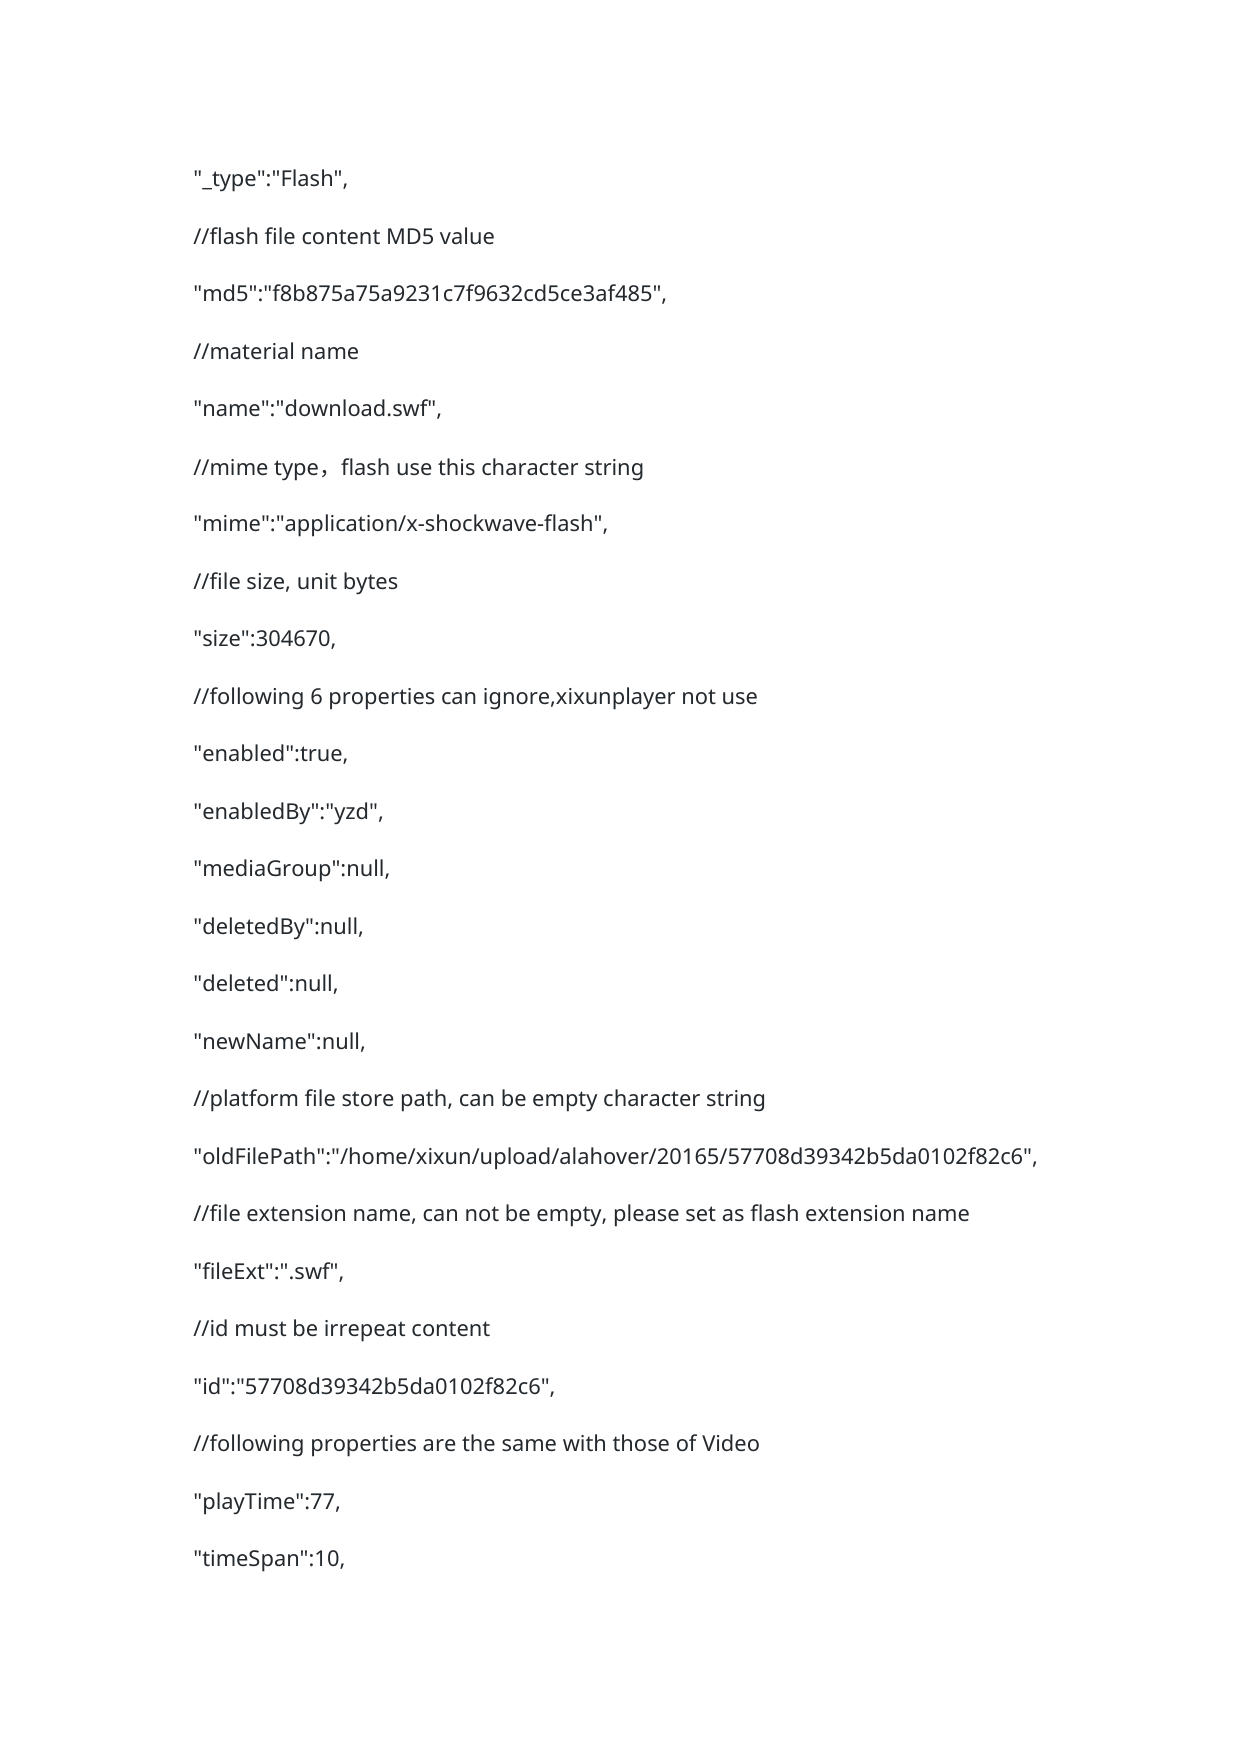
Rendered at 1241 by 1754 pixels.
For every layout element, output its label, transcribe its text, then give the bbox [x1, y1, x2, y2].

text ​ "id":"57708d39342b5da0102f82c6", [187, 1369, 1053, 1402]
text ​ //mime type，flash use this character string [187, 449, 1053, 482]
text ​ //id must be irrepeat content [187, 1312, 1053, 1344]
text ​ //following 6 properties can ignore,xixunplayer not use [187, 679, 1053, 712]
text ​ "name":"download.swf", [187, 392, 1053, 424]
text ​ "playTime":77, [187, 1484, 1053, 1517]
text ​ //file extension name, can not be empty, please set as flash extension name [187, 1197, 1053, 1229]
text ​ //file size, unit bytes [187, 564, 1053, 597]
text ​ //following properties are the same with those of Video [187, 1427, 1053, 1459]
text ​ //material name [187, 334, 1053, 367]
text ​ "md5":"f8b875a75a9231c7f9632cd5ce3af485", [187, 277, 1053, 309]
text ​ "deletedBy":null, [187, 909, 1053, 942]
text ​ "mime":"application/x-shockwave-flash", [187, 507, 1053, 539]
text ​ "oldFilePath":"/home/xixun/upload/alahover/20165/57708d39342b5da0102f82c6", [187, 1139, 1053, 1172]
text ​ "enabledBy":"yzd", [187, 794, 1053, 827]
text ​ //platform file store path, can be empty character string [187, 1082, 1053, 1114]
text ​ "fileExt":".swf", [187, 1254, 1053, 1287]
text ​ "enabled":true, [187, 737, 1053, 769]
text ​ //flash file content MD5 value [187, 219, 1053, 252]
text ​ "deleted":null, [187, 967, 1053, 999]
text ​ "size":304670, [187, 622, 1053, 654]
text ​ "newName":null, [187, 1024, 1053, 1057]
text ​ "mediaGroup":null, [187, 852, 1053, 884]
text ​ "_type":"Flash", [187, 162, 1053, 194]
text ​ "timeSpan":10, [187, 1542, 1053, 1574]
